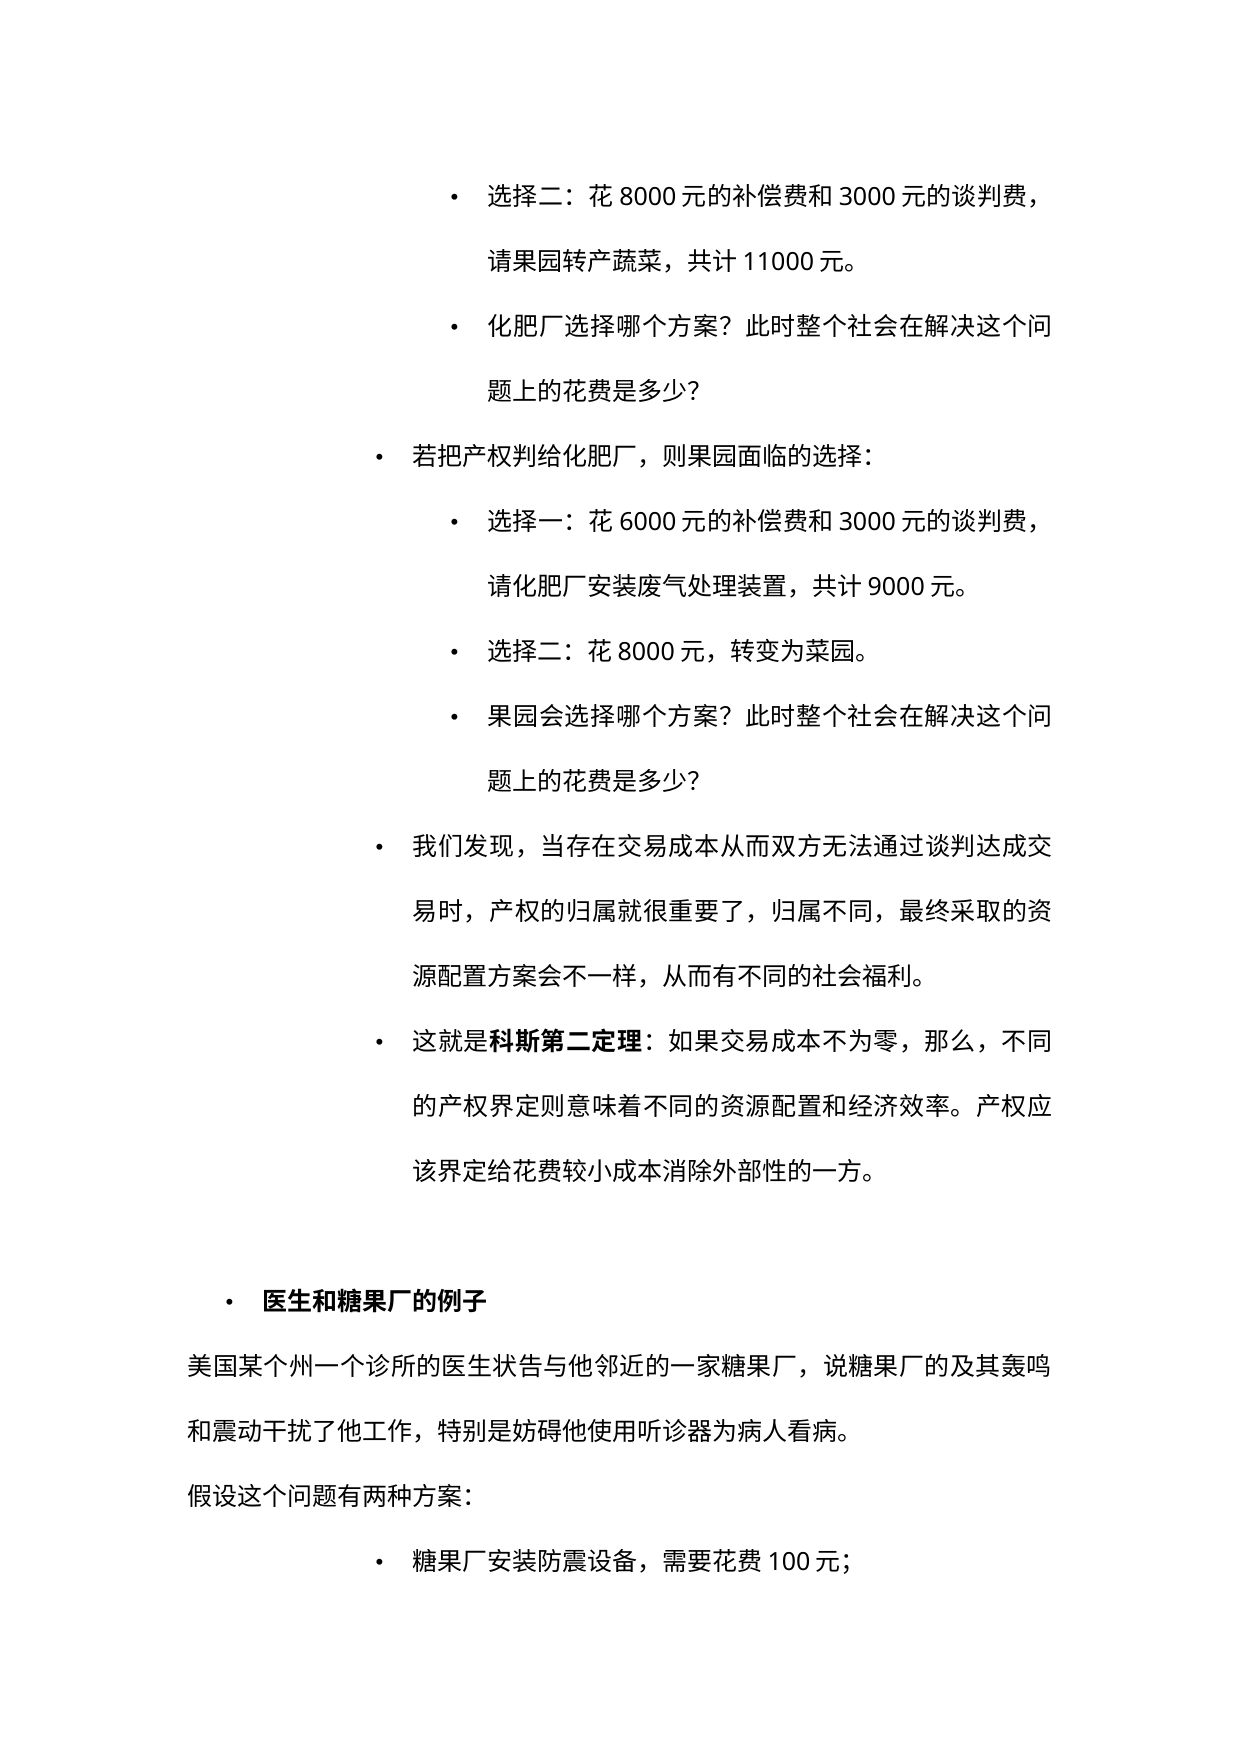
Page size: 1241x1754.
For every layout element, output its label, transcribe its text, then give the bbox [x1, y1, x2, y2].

list 选择二：花8000元，转变为菜园。 [450, 617, 1053, 682]
list 我们发现，当存在交易成本从而双方无法通过谈判达成交易时，产权的归属就很重要了，归属不同，最终采取的资源配置方案会不一样，从而有不同的社会福利。 [375, 812, 1053, 1007]
list 化肥厂选择哪个方案？此时整个社会在解决这个问题上的花费是多少？ [450, 292, 1053, 422]
list 果园会选择哪个方案？此时整个社会在解决这个问题上的花费是多少？ [450, 682, 1053, 812]
list 选择一：花6000元的补偿费和3000元的谈判费，请化肥厂安装废气处理装置，共计9000元。 [450, 487, 1053, 617]
list 糖果厂安装防震设备，需要花费100元； [375, 1527, 1053, 1592]
list 这就是科斯第二定理：如果交易成本不为零，那么，不同的产权界定则意味着不同的资源配置和经济效率。产权应该界定给花费较小成本消除外部性的一方。 [375, 1007, 1053, 1202]
list 选择二：花8000元的补偿费和3000元的谈判费，请果园转产蔬菜，共计11000元。 [450, 162, 1053, 292]
list 若把产权判给化肥厂，则果园面临的选择： [375, 422, 1053, 487]
text 美国某个州一个诊所的医生状告与他邻近的一家糖果厂，说糖果厂的及其轰鸣和震动干扰了他工作，特别是妨碍他使用听诊器为病人看病。 [187, 1332, 1053, 1462]
text 假设这个问题有两种方案： [187, 1462, 1053, 1527]
list 医生和糖果厂的例子 [225, 1267, 1053, 1332]
